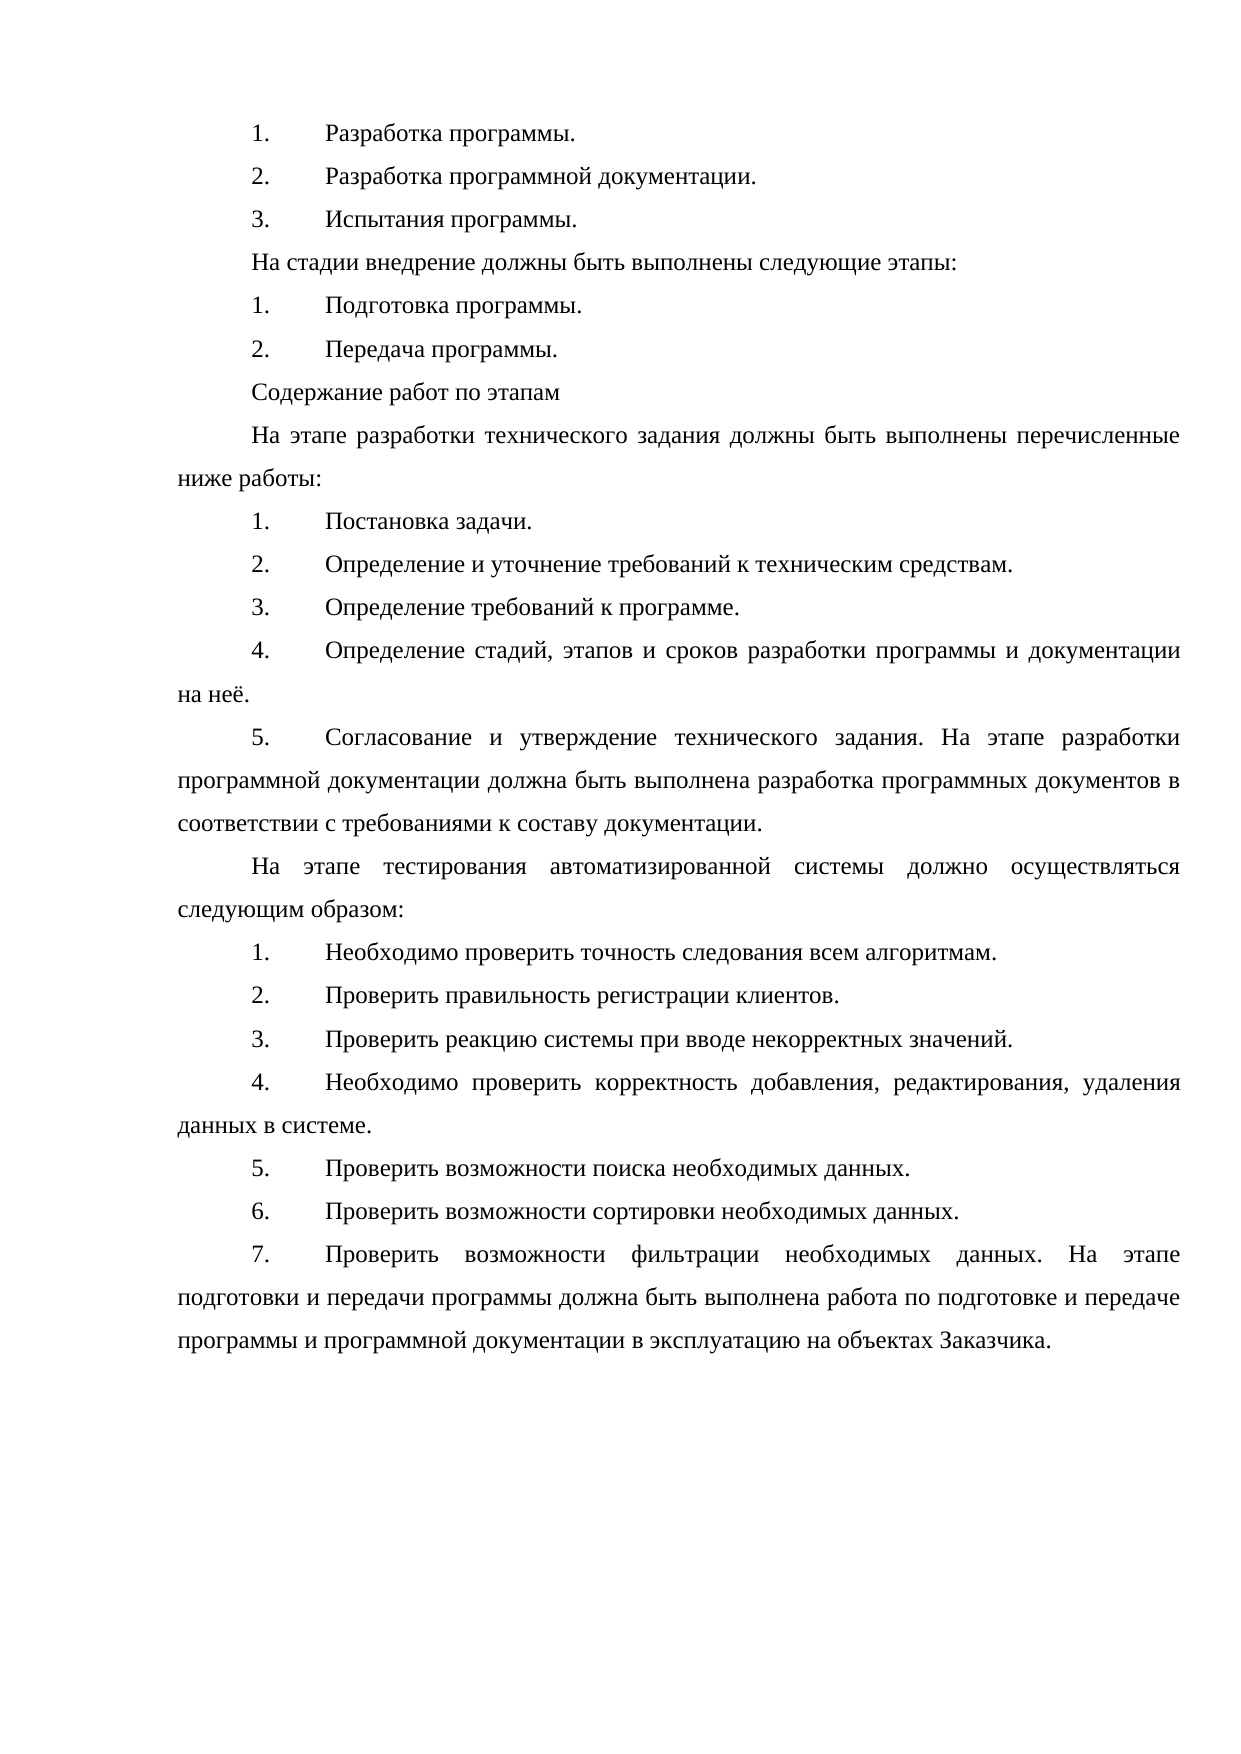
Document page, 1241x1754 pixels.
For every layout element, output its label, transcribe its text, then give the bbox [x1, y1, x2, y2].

list Проверить реакцию системы при вводе некорректных значений. [177, 1024, 1181, 1052]
list Подготовка программы. [177, 291, 1181, 319]
text Содержание работ по этапам [177, 377, 1181, 406]
text На стадии внедрение должны быть выполнены следующие этапы: [177, 247, 1181, 276]
text На этапе тестирования автоматизированной системы должно осуществляться следующим образом: [177, 851, 1181, 923]
list Постановка задачи. [177, 506, 1181, 535]
list Проверить возможности поиска необходимых данных. [177, 1153, 1181, 1182]
text На этапе разработки технического задания должны быть выполнены перечисленные ниже работы: [177, 420, 1181, 492]
list Определение и уточнение требований к техническим средствам. [177, 549, 1181, 578]
list Необходимо проверить корректность добавления, редактирования, удаления данных в системе. [177, 1067, 1181, 1139]
list Разработка программной документации. [177, 161, 1181, 190]
list Испытания программы. [177, 204, 1181, 233]
list Определение требований к программе. [177, 592, 1181, 621]
list Проверить возможности сортировки необходимых данных. [177, 1196, 1181, 1225]
list Передача программы. [177, 334, 1181, 362]
list Проверить правильность регистрации клиентов. [177, 981, 1181, 1009]
list Разработка программы. [177, 118, 1181, 147]
list Проверить возможности фильтрации необходимых данных. На этапе подготовки и передачи программы должна быть выполнена работа по подготовке и передаче программы и программной документации в эксплуатацию на объектах Заказчика. [177, 1239, 1181, 1354]
list Согласование и утверждение технического задания. На этапе разработки программной документации должна быть выполнена разработка программных документов в соответствии с требованиями к составу документации. [177, 722, 1181, 837]
list Необходимо проверить точность следования всем алгоритмам. [177, 937, 1181, 966]
list Определение стадий, этапов и сроков разработки программы и документации на неё. [177, 636, 1181, 707]
